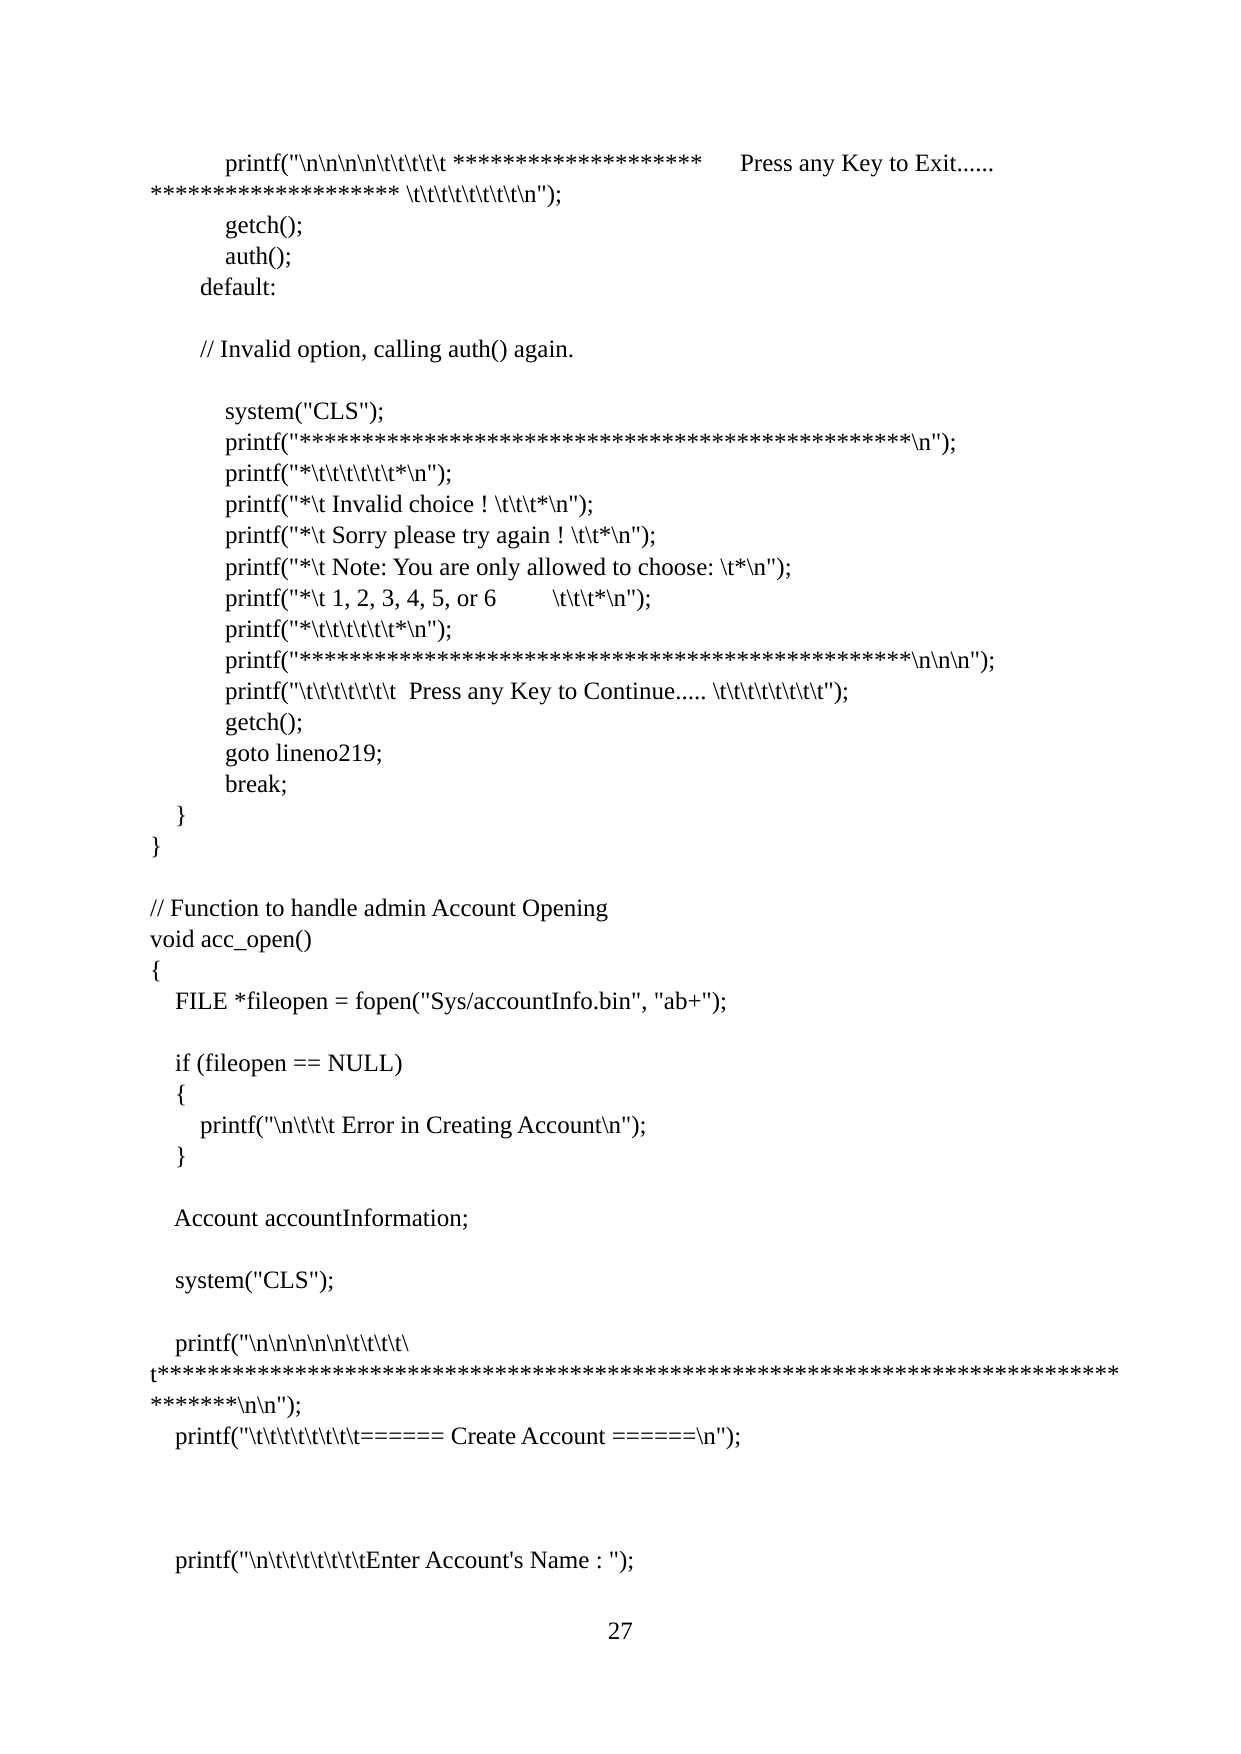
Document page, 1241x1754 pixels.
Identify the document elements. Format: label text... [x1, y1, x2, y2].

text printf("*\t\t\t\t\t\t*\n"); [150, 458, 1132, 487]
text if (fileopen == NULL) [150, 1048, 1132, 1077]
text printf("*************************************************\n\n\n"); [150, 645, 1132, 673]
text printf("*\t 1, 2, 3, 4, 5, or 6 \t\t\t*\n"); [150, 583, 1132, 611]
text getch(); [150, 707, 1132, 736]
text { [150, 1079, 1132, 1108]
text Account accountInformation; [150, 1203, 1132, 1232]
text FILE *fileopen = fopen("Sys/accountInfo.bin", "ab+"); [150, 986, 1132, 1015]
text default: [150, 272, 1132, 301]
text printf("*\t Invalid choice ! \t\t\t*\n"); [150, 489, 1132, 518]
text void acc_open() [150, 924, 1132, 953]
text break; [150, 769, 1132, 798]
text printf("*\t Note: You are only allowed to choose: \t*\n"); [150, 552, 1132, 580]
text } [150, 1141, 1132, 1170]
text } [150, 800, 1132, 829]
text system("CLS"); [150, 1266, 1132, 1294]
text printf("\n\n\n\n\n\t\t\t\t\t************************************************************************************\n\n"); [150, 1328, 1132, 1418]
text printf("*\t\t\t\t\t\t*\n"); [150, 614, 1132, 642]
text system("CLS"); [150, 396, 1132, 425]
text printf("\n\t\t\t Error in Creating Account\n"); [150, 1110, 1132, 1139]
text } [150, 831, 1132, 860]
text printf("\t\t\t\t\t\t\t Press any Key to Continue..... \t\t\t\t\t\t\t\t"); [150, 676, 1132, 704]
text printf("\n\n\n\n\t\t\t\t\t ******************** Press any Key to Exit...... ******************** \t\t\t\t\t\t\t\t\n"); [150, 148, 1132, 208]
text printf("*************************************************\n"); [150, 427, 1132, 456]
text printf("*\t Sorry please try again ! \t\t*\n"); [150, 521, 1132, 549]
text printf("\n\t\t\t\t\t\t\tEnter Account's Name : "); [150, 1545, 1132, 1574]
text auth(); [150, 241, 1132, 270]
text // Function to handle admin Account Opening [150, 893, 1132, 922]
text // Invalid option, calling auth() again. [150, 334, 1132, 363]
text printf("\t\t\t\t\t\t\t\t====== Create Account ======\n"); [150, 1421, 1132, 1449]
text goto lineno219; [150, 738, 1132, 767]
text { [150, 955, 1132, 984]
text getch(); [150, 210, 1132, 239]
